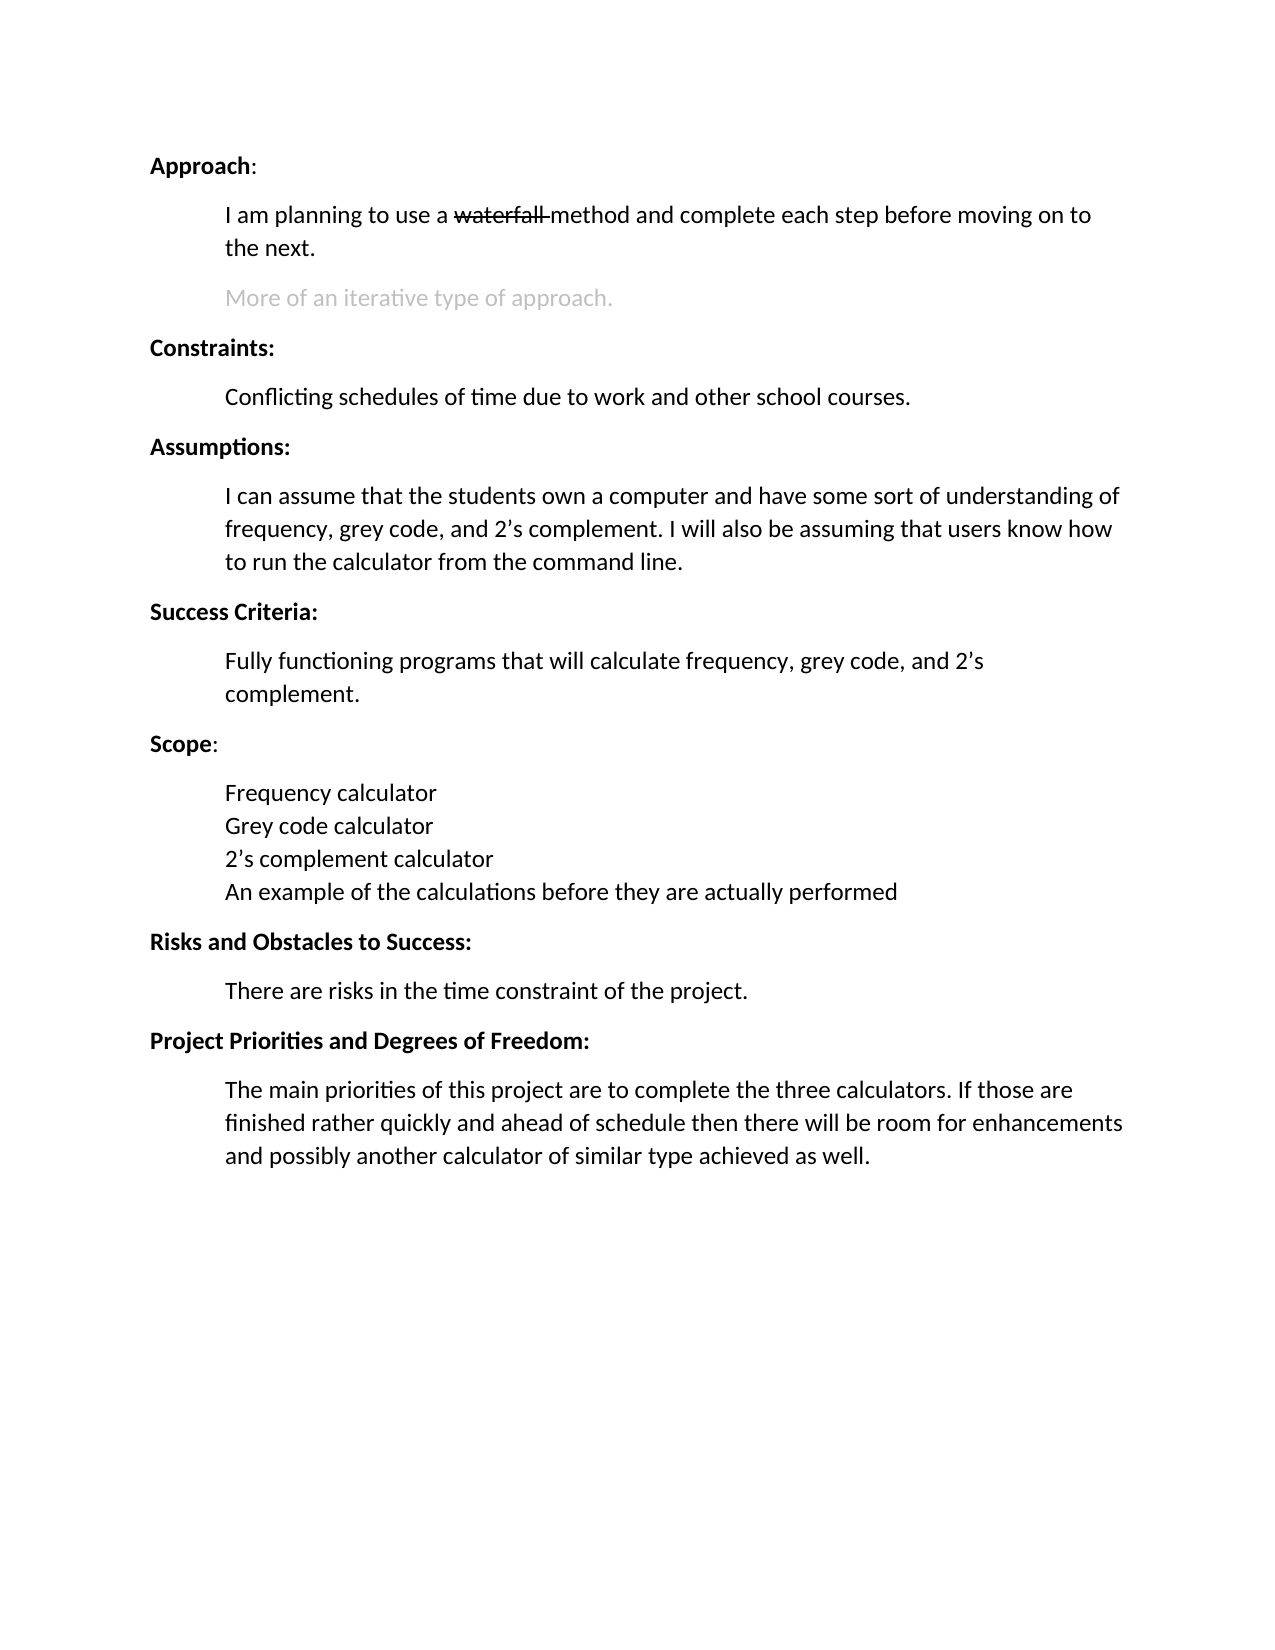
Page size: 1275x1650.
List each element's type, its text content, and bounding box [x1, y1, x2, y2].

text Frequency calculator Grey code calculator 2’s complement calculator An example of the calculations before they are actually performed [225, 777, 1125, 907]
text I can assume that the students own a computer and have some sort of understanding of frequency, grey code, and 2’s complement. I will also be assuming that users know how to run the calculator from the command line. [150, 480, 1125, 577]
text Approach: [150, 150, 1125, 181]
text Scope: [150, 728, 1125, 758]
text Assumptions: [150, 431, 1125, 461]
text Success Criteria: [150, 596, 1125, 626]
text Conflicting schedules of time due to work and other school courses. [150, 381, 1125, 412]
text More of an iterative type of approach. [150, 282, 1125, 313]
text Project Priorities and Degrees of Freedom: [150, 1025, 1125, 1056]
text Risks and Obstacles to Success: [150, 926, 1125, 956]
text The main priorities of this project are to complete the three calculators. If those are finished rather quickly and ahead of schedule then there will be room for enhancements and possibly another calculator of similar type achieved as well. [150, 1074, 1125, 1171]
text There are risks in the time constraint of the project. [150, 975, 1125, 1006]
text Fully functioning programs that will calculate frequency, grey code, and 2’s complement. [150, 645, 1125, 709]
text I am planning to use a waterfall method and complete each step before moving on to the next. [150, 199, 1125, 263]
text Constraints: [150, 332, 1125, 362]
